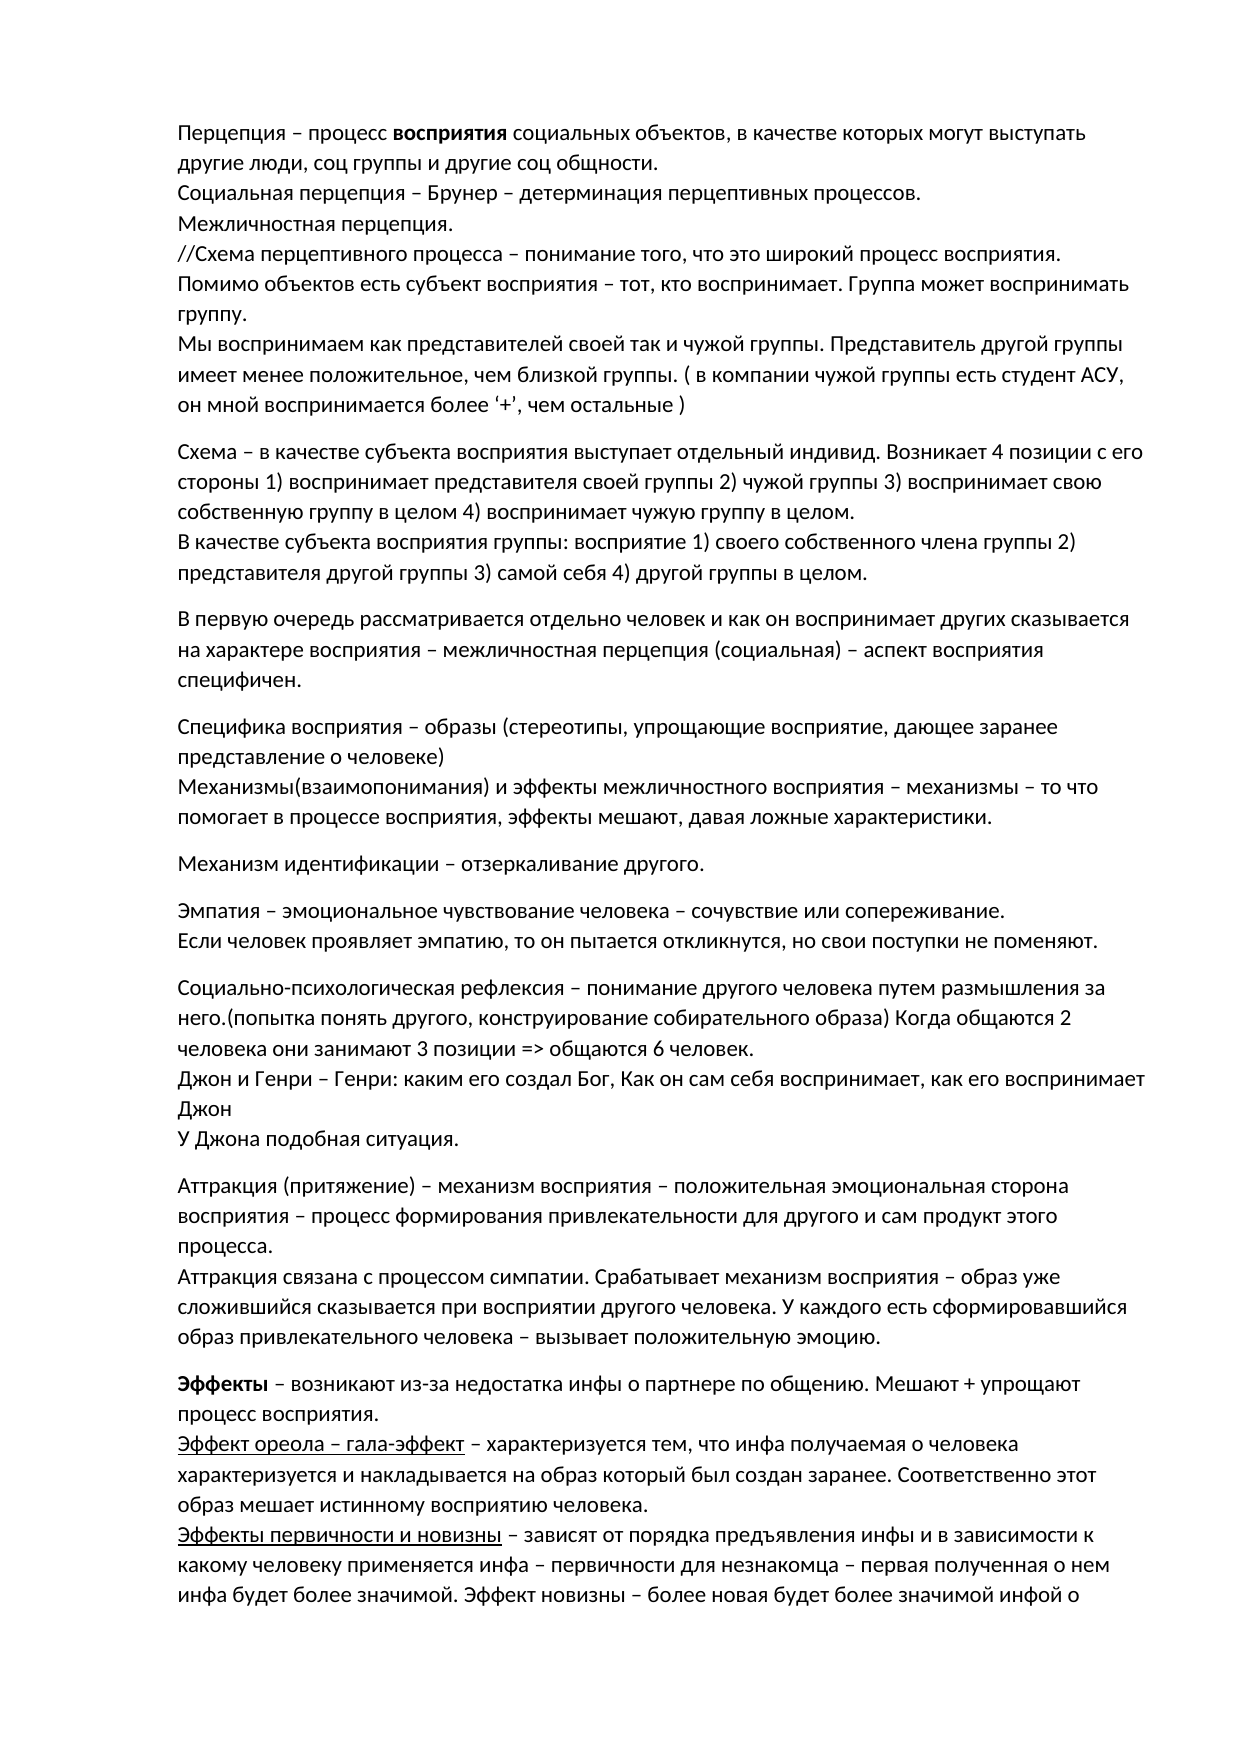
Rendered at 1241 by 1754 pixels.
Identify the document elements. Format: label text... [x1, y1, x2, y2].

text Специфика восприятия – образы (стереотипы, упрощающие восприятие, дающее заранее представление о человеке) Механизмы(взаимопонимания) и эффекты межличностного восприятия – механизмы – то что помогает в процессе восприятия, эффекты мешают, давая ложные характеристики. [177, 712, 1152, 831]
text Социально-психологическая рефлексия – понимание другого человека путем размышления за него.(попытка понять другого, конструирование собирательного образа) Когда общаются 2 человека они занимают 3 позиции => общаются 6 человек. Джон и Генри – Генри: каким его создал Бог, Как он сам себя воспринимает, как его воспринимает Джон У Джона подобная ситуация. [177, 973, 1152, 1152]
text Схема – в качестве субъекта восприятия выступает отдельный индивид. Возникает 4 позиции с его стороны 1) воспринимает представителя своей группы 2) чужой группы 3) воспринимает свою собственную группу в целом 4) воспринимает чужую группу в целом. В качестве субъекта восприятия группы: восприятие 1) своего собственного члена группы 2) представителя другой группы 3) самой себя 4) другой группы в целом. [177, 437, 1152, 586]
text Эмпатия – эмоциональное чувствование человека – сочувствие или сопереживание. Если человек проявляет эмпатию, то он пытается откликнутся, но свои поступки не поменяют. [177, 896, 1152, 954]
text Механизм идентификации – отзеркаливание другого. [177, 849, 1152, 877]
text В первую очередь рассматривается отдельно человек и как он воспринимает других сказывается на характере восприятия – межличностная перцепция (социальная) – аспект восприятия специфичен. [177, 604, 1152, 693]
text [177, 1369, 1152, 1609]
text Перцепция – процесс восприятия социальных объектов, в качестве которых могут выступать другие люди, соц группы и другие соц общности. Социальная перцепция – Брунер – детерминация перцептивных процессов. Межличностная перцепция. //Схема перцептивного процесса – понимание того, что это широкий процесс восприятия. Помимо объектов есть субъект восприятия – тот, кто воспринимает. Группа может воспринимать группу. Мы воспринимаем как представителей своей так и чужой группы. Представитель другой группы имеет менее положительное, чем близкой группы. ( в компании чужой группы есть студент АСУ, он мной воспринимается более ‘+’, чем остальные ) [177, 118, 1152, 418]
text Аттракция (притяжение) – механизм восприятия – положительная эмоциональная сторона восприятия – процесс формирования привлекательности для другого и сам продукт этого процесса. Аттракция связана с процессом симпатии. Срабатывает механизм восприятия – образ уже сложившийся сказывается при восприятии другого человека. У каждого есть сформировавшийся образ привлекательного человека – вызывает положительную эмоцию. [177, 1171, 1152, 1350]
